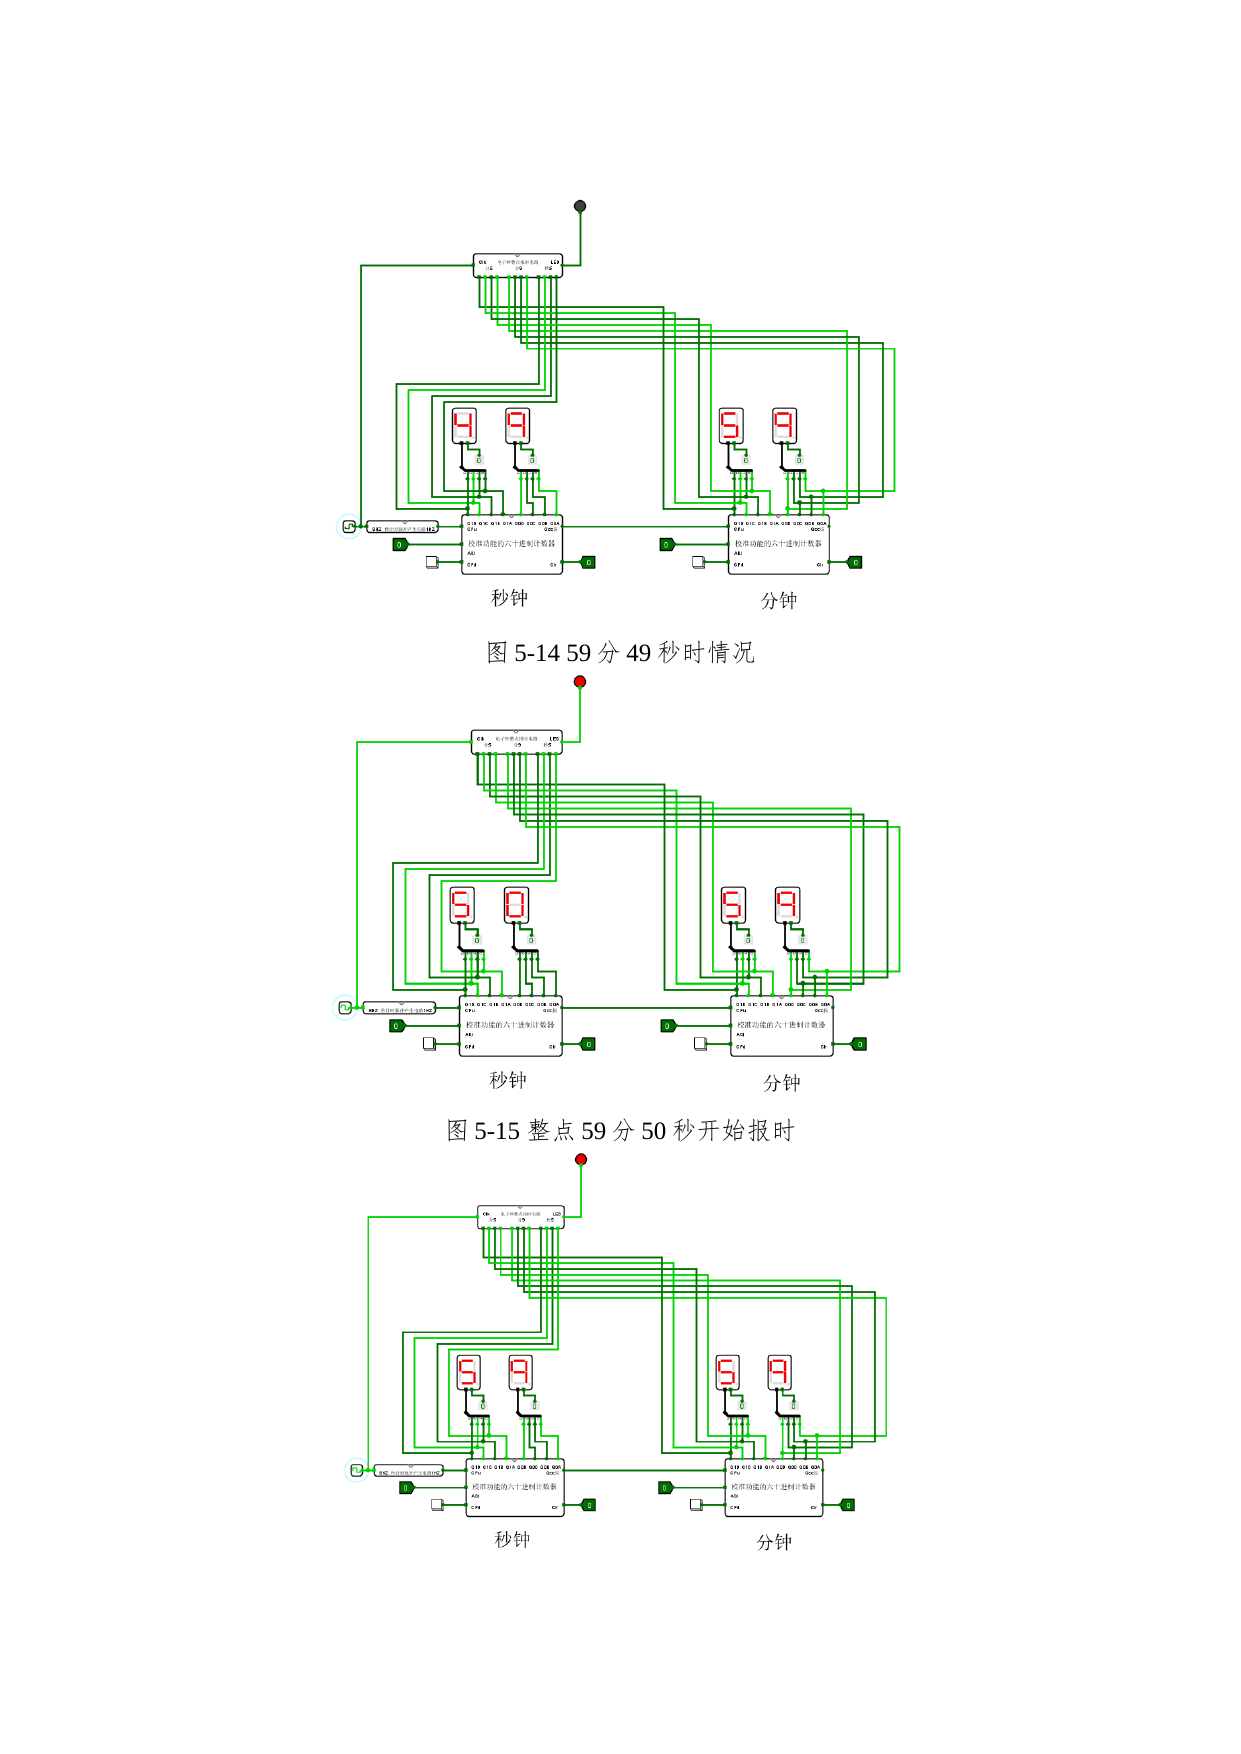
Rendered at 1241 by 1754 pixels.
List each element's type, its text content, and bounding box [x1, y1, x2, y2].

list 图5-14 59分49秒时情况 [159, 627, 1081, 675]
picture [332, 675, 908, 1095]
picture [343, 1153, 897, 1551]
picture [330, 197, 910, 614]
list 图5-15 整点59分50秒开始报时 [159, 1105, 1081, 1153]
